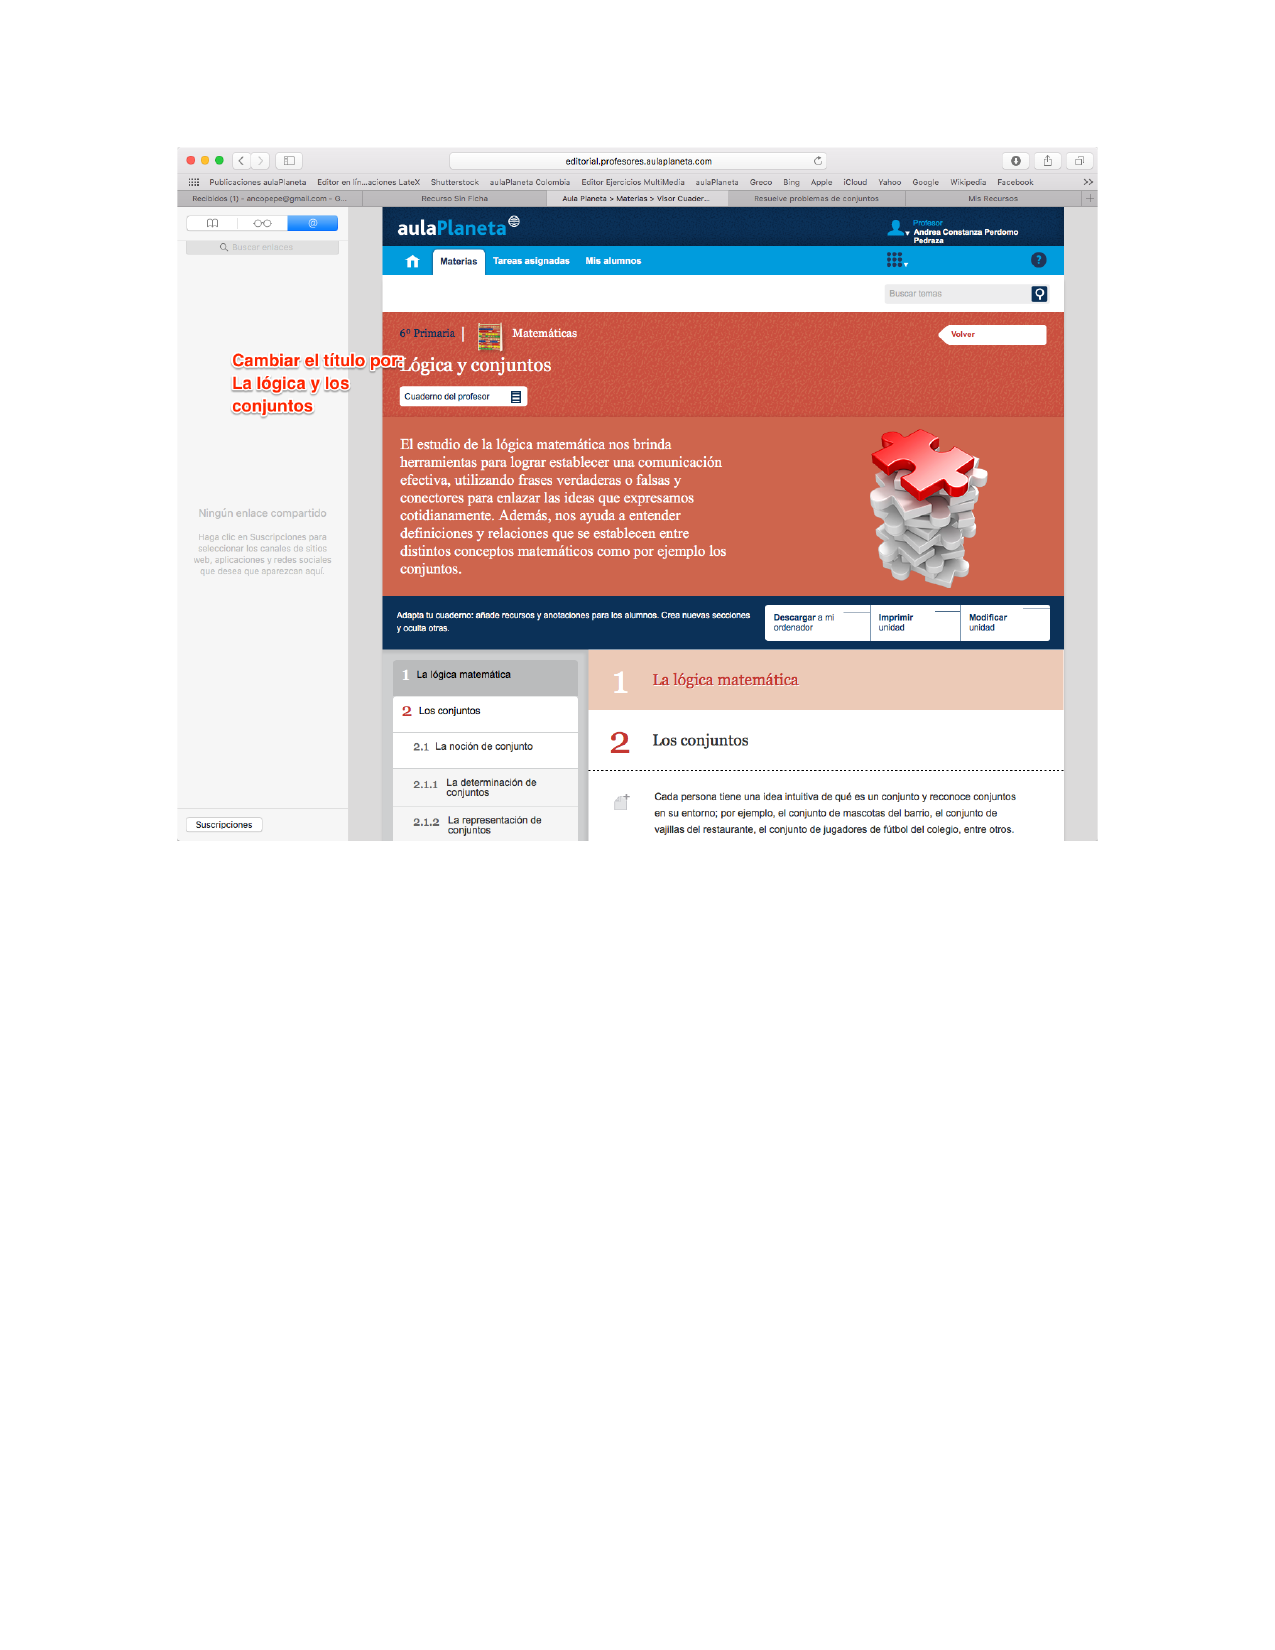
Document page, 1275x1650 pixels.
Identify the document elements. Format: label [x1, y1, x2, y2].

picture [177, 147, 1098, 841]
